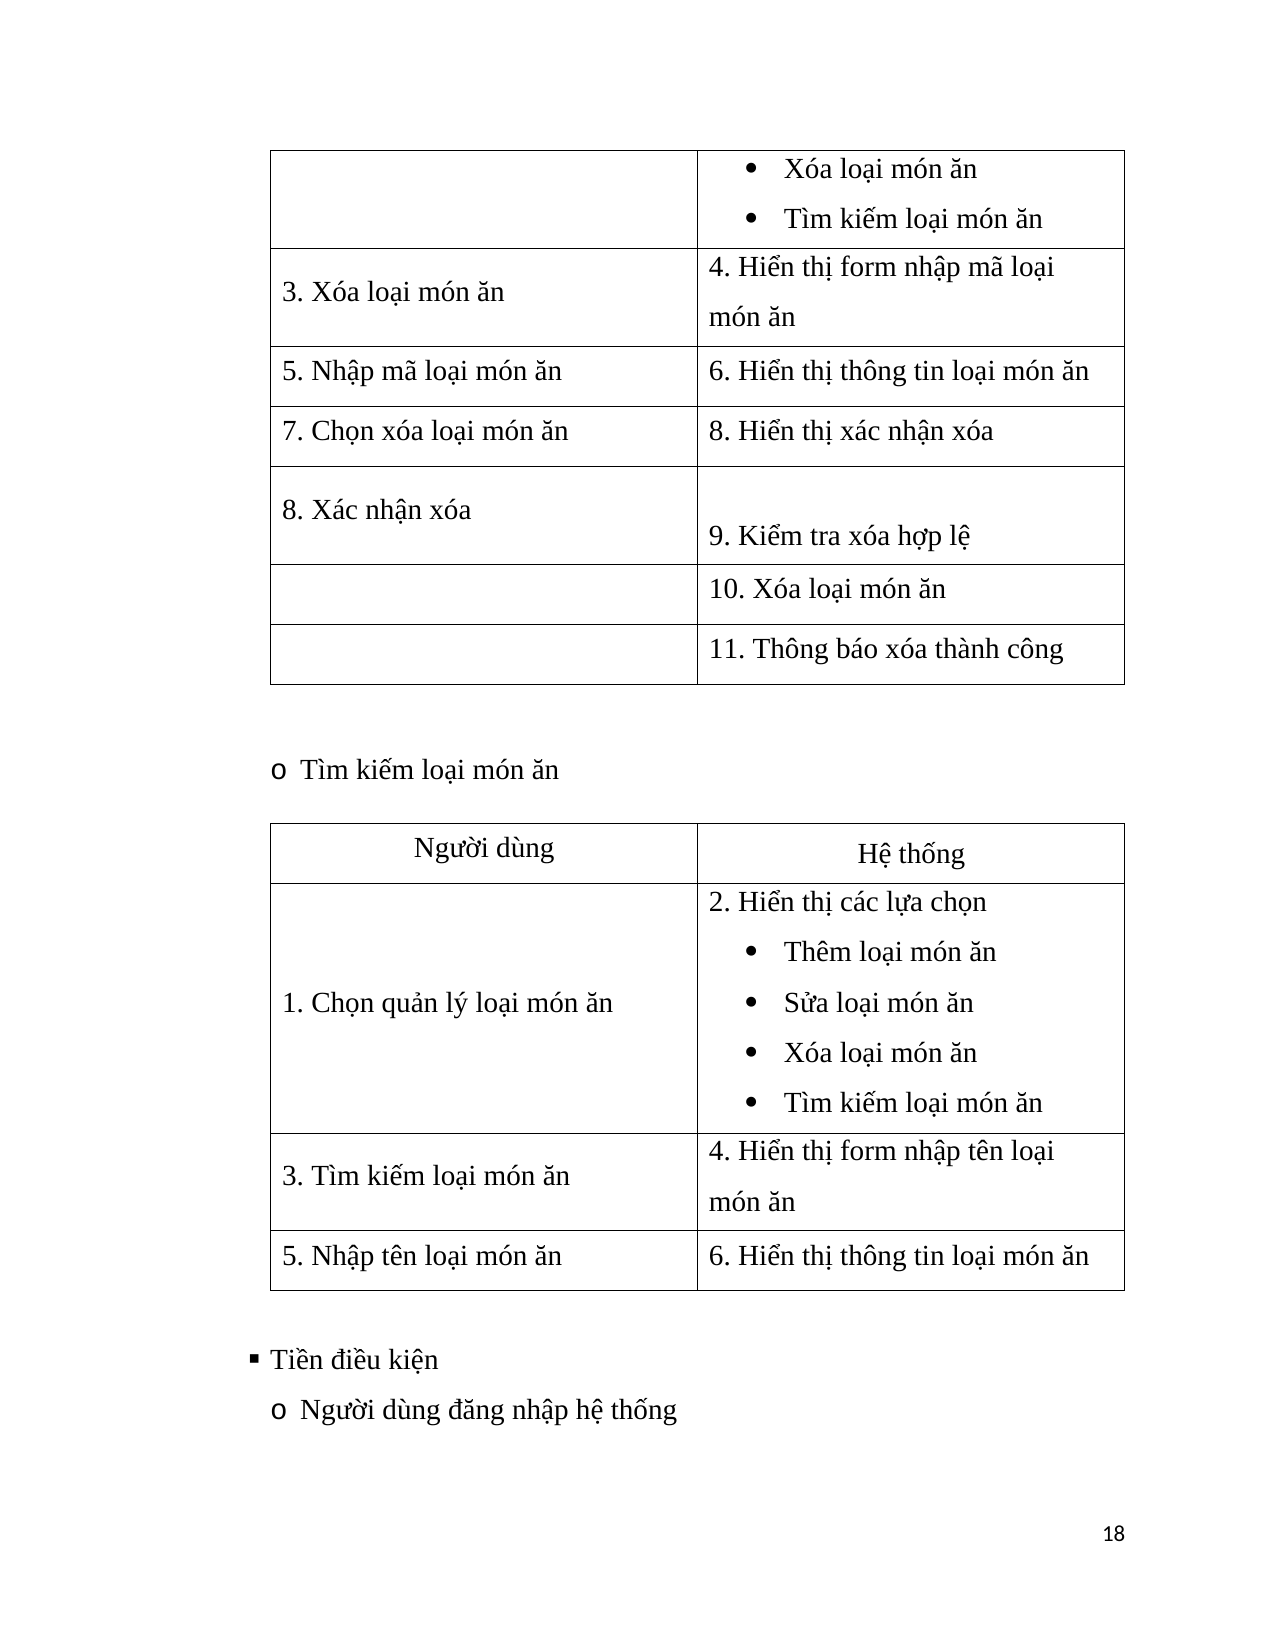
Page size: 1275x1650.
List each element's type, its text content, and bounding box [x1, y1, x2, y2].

table_cell 6. Hiển thị thông tin loại món ăn [698, 347, 1124, 406]
list Tìm kiếm loại món ăn [270, 752, 1125, 788]
table_cell [271, 565, 697, 624]
table_cell [271, 625, 697, 684]
table_header Người dùng [271, 824, 697, 883]
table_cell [271, 151, 697, 248]
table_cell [698, 151, 1124, 248]
table_cell 3. Xóa loại món ăn [271, 249, 697, 346]
table_cell 5. Nhập tên loại món ăn [271, 1231, 697, 1290]
list Tiền điều kiện [247, 1342, 1125, 1375]
table_cell 6. Hiển thị thông tin loại món ăn [698, 1231, 1124, 1290]
table_cell 10. Xóa loại món ăn [698, 565, 1124, 624]
table_cell 4. Hiển thị form nhập mã loại món ăn [698, 249, 1124, 346]
table_cell 9. Kiểm tra xóa hợp lệ [698, 467, 1124, 564]
table_cell 3. Tìm kiếm loại món ăn [271, 1134, 697, 1230]
table_cell 8. Xác nhận xóa [271, 467, 697, 564]
table_cell 5. Nhập mã loại món ăn [271, 347, 697, 406]
table_cell 1. Chọn quản lý loại món ăn [271, 884, 697, 1132]
table_cell 4. Hiển thị form nhập tên loại món ăn [698, 1134, 1124, 1230]
table_cell 2. Hiển thị các lựa chọn Thêm loại món ăn Sửa loại món ăn Xóa loại món ăn Tìm kiếm loại món ăn [698, 884, 1124, 1132]
list Người dùng đăng nhập hệ thống [270, 1392, 1125, 1428]
table_cell 8. Hiển thị xác nhận xóa [698, 407, 1124, 466]
table_header Hệ thống [698, 824, 1124, 883]
table_cell 7. Chọn xóa loại món ăn [271, 407, 697, 466]
table_cell 11. Thông báo xóa thành công [698, 625, 1124, 684]
